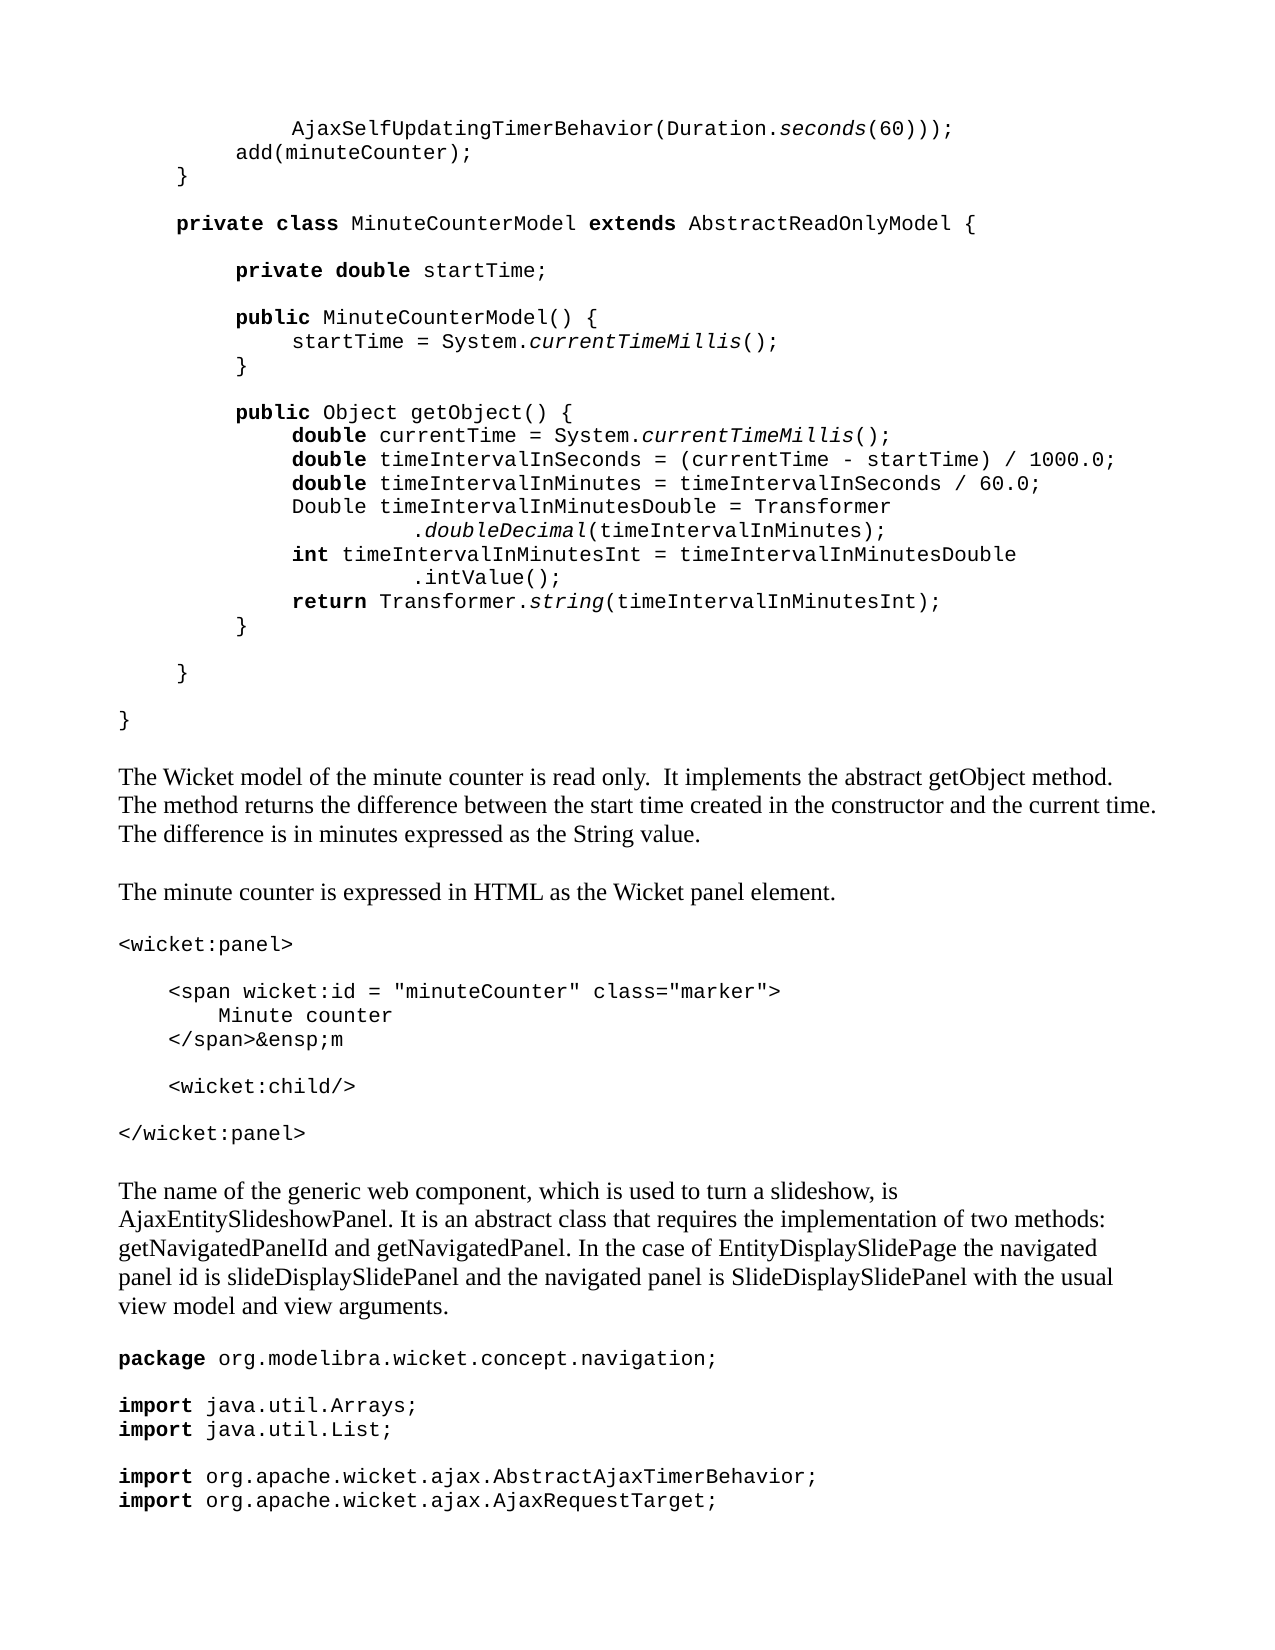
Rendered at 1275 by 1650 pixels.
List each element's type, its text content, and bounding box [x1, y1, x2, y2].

text .doubleDecimal(timeIntervalInMinutes); [118, 520, 1157, 544]
text } [118, 354, 1157, 378]
text AjaxSelfUpdatingTimerBehavior(Duration.seconds(60))); [118, 118, 1157, 142]
text double currentTime = System.currentTimeMillis(); [118, 426, 1157, 449]
text private double startTime; [118, 260, 1157, 284]
text } [118, 709, 1157, 733]
text The Wicket model of the minute counter is read only. It implements the abstract getObject method. The method returns the difference between the start time created in the constructor and the current time. The difference is in minutes expressed as the String value. [118, 762, 1157, 848]
text import java.util.Arrays; [118, 1396, 1157, 1419]
text } [118, 662, 1157, 686]
text import org.apache.wicket.ajax.AbstractAjaxTimerBehavior; [118, 1466, 1157, 1490]
text The minute counter is expressed in HTML as the Wicket panel element. [118, 877, 1157, 905]
text package org.modelibra.wicket.concept.navigation; [118, 1348, 1157, 1372]
text <wicket:panel> [118, 934, 1157, 958]
text } [118, 165, 1157, 189]
text The name of the generic web component, which is used to turn a slideshow, is AjaxEntitySlideshowPanel. It is an abstract class that requires the implementation of two methods: getNavigatedPanelId and getNavigatedPanel. In the case of EntityDisplaySlidePage the navigated panel id is slideDisplaySlidePanel and the navigated panel is SlideDisplaySlidePanel with the usual view model and view arguments. [118, 1176, 1157, 1319]
text .intValue(); [118, 567, 1157, 591]
text double timeIntervalInMinutes = timeIntervalInSeconds / 60.0; [118, 473, 1157, 496]
text </span>&ensp;m [118, 1029, 1157, 1052]
text int timeIntervalInMinutesInt = timeIntervalInMinutesDouble [118, 544, 1157, 567]
text } [118, 615, 1157, 638]
text import java.util.List; [118, 1419, 1157, 1443]
text <wicket:child/> [118, 1076, 1157, 1100]
text import org.apache.wicket.ajax.AjaxRequestTarget; [118, 1490, 1157, 1514]
text double timeIntervalInSeconds = (currentTime - startTime) / 1000.0; [118, 449, 1157, 473]
text startTime = System.currentTimeMillis(); [118, 331, 1157, 354]
text public Object getObject() { [118, 402, 1157, 426]
text </wicket:panel> [118, 1123, 1157, 1147]
text <span wicket:id = "minuteCounter" class="marker"> [118, 981, 1157, 1005]
text return Transformer.string(timeIntervalInMinutesInt); [118, 591, 1157, 615]
text public MinuteCounterModel() { [118, 307, 1157, 331]
text add(minuteCounter); [118, 142, 1157, 165]
text private class MinuteCounterModel extends AbstractReadOnlyModel { [118, 213, 1157, 236]
text Minute counter [118, 1005, 1157, 1029]
text Double timeIntervalInMinutesDouble = Transformer [118, 496, 1157, 520]
